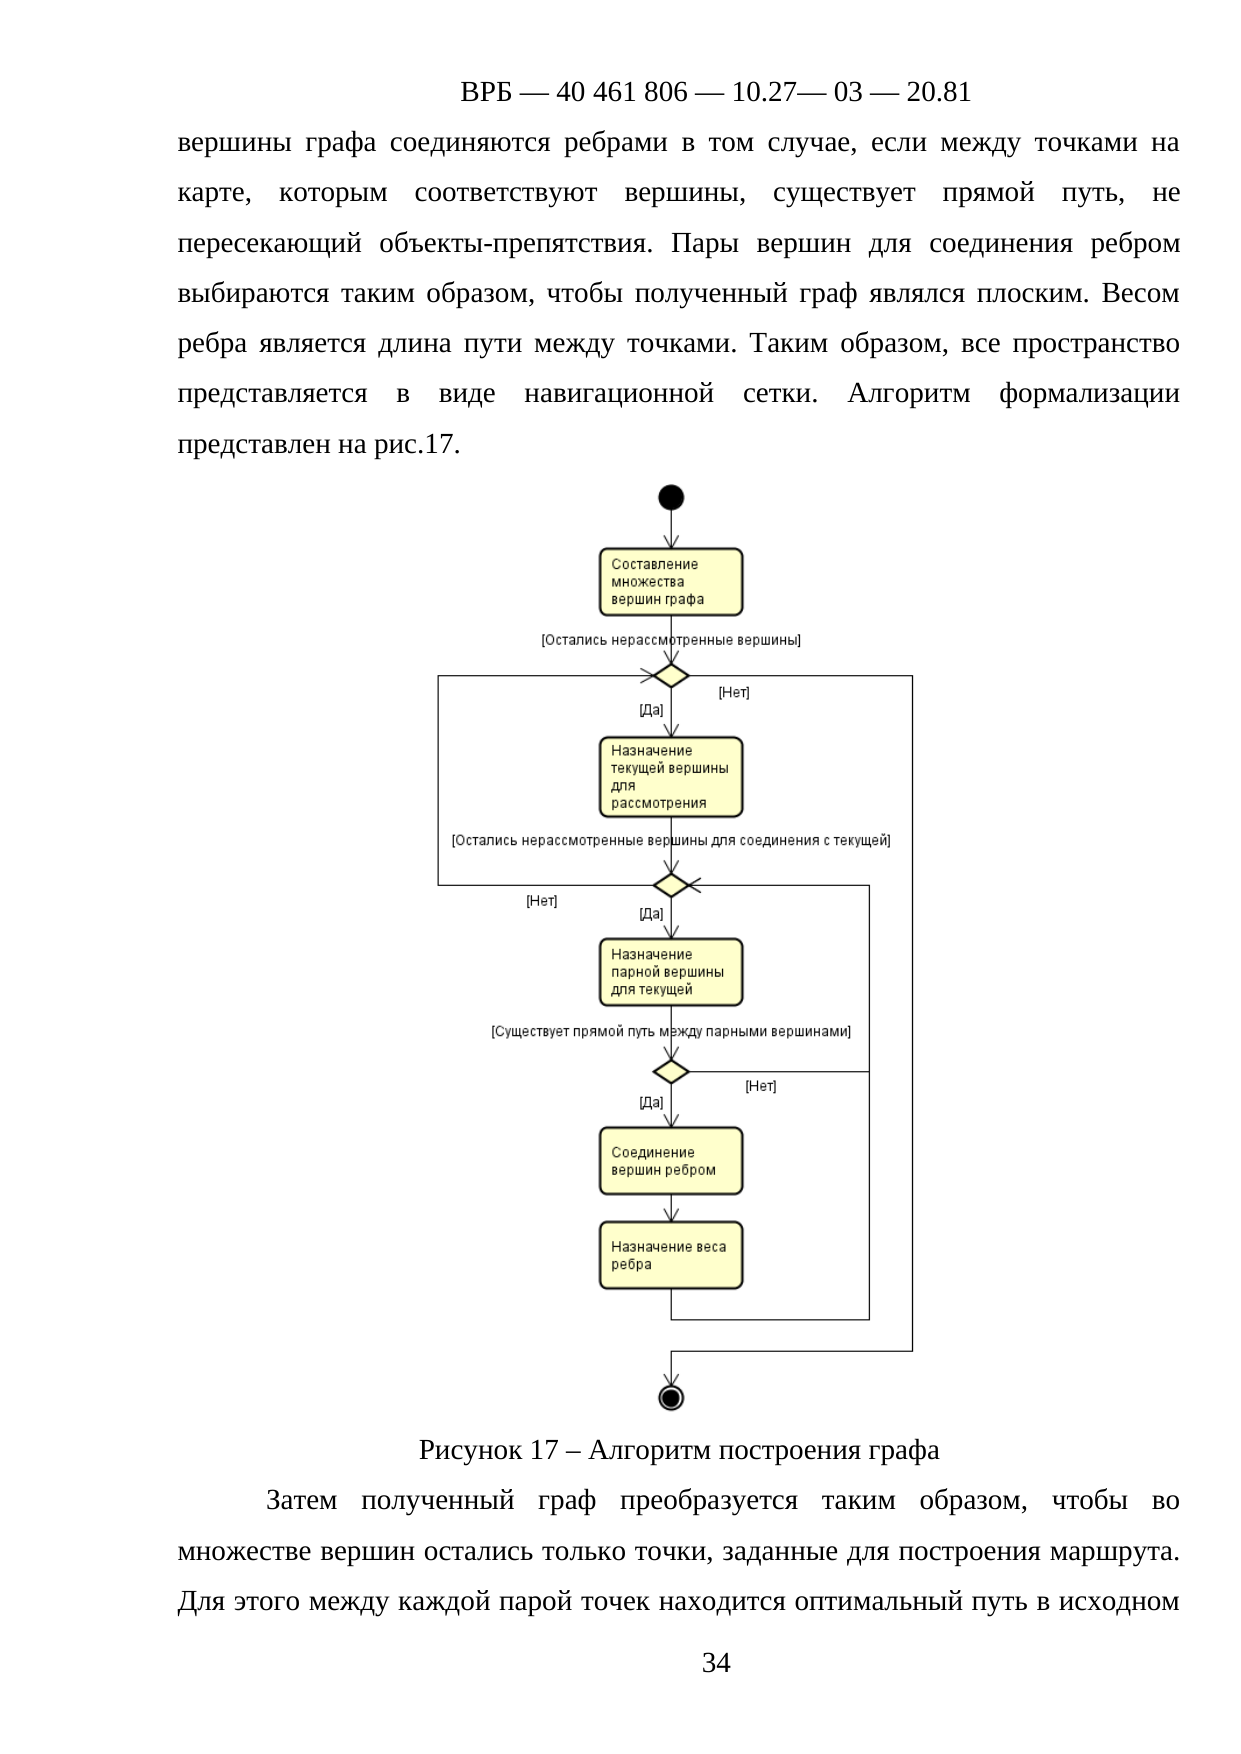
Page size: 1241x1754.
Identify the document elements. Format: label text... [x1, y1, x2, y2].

picture [426, 476, 933, 1416]
list Рисунок 17 – Алгоритм построения графа [177, 1432, 1181, 1466]
